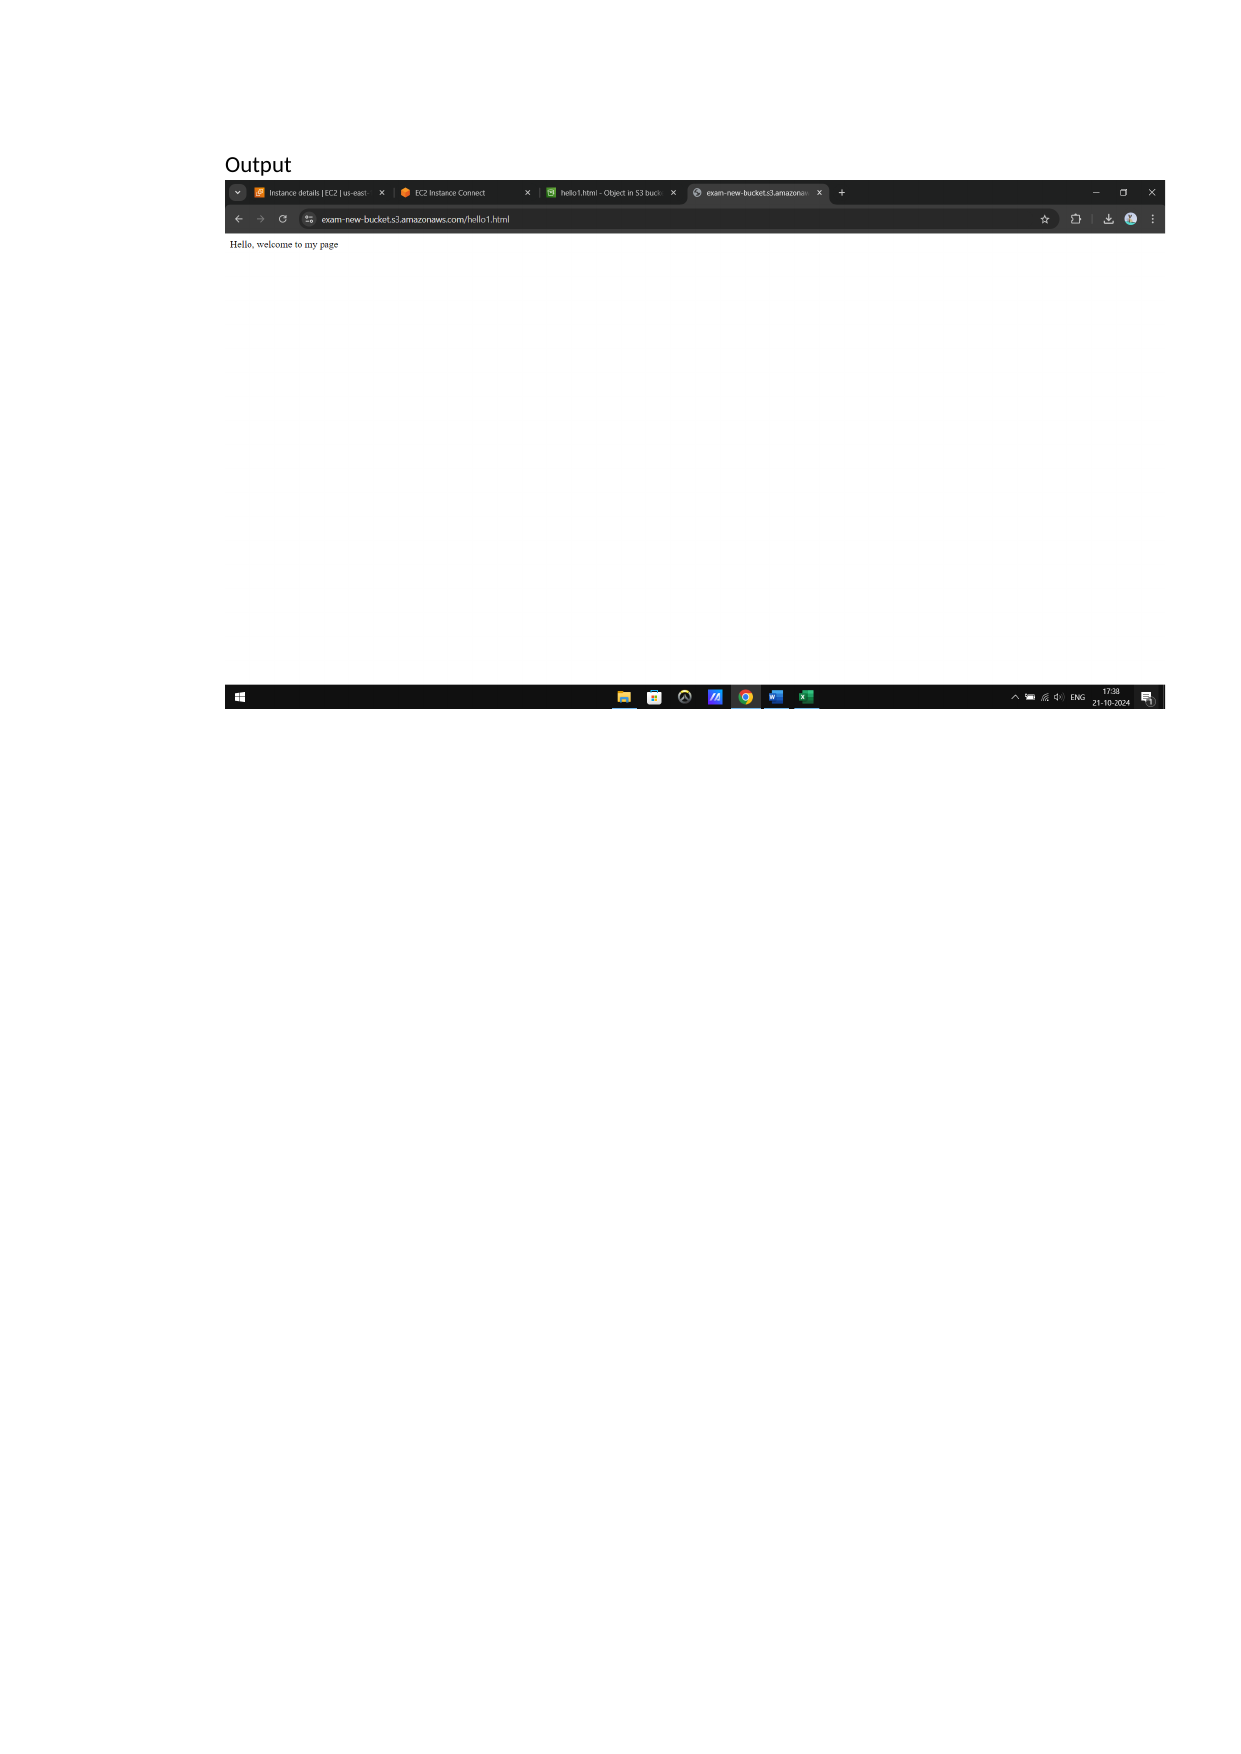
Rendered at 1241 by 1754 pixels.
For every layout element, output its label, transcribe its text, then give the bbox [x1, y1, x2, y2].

picture [225, 180, 1166, 709]
list Output [225, 150, 1090, 178]
